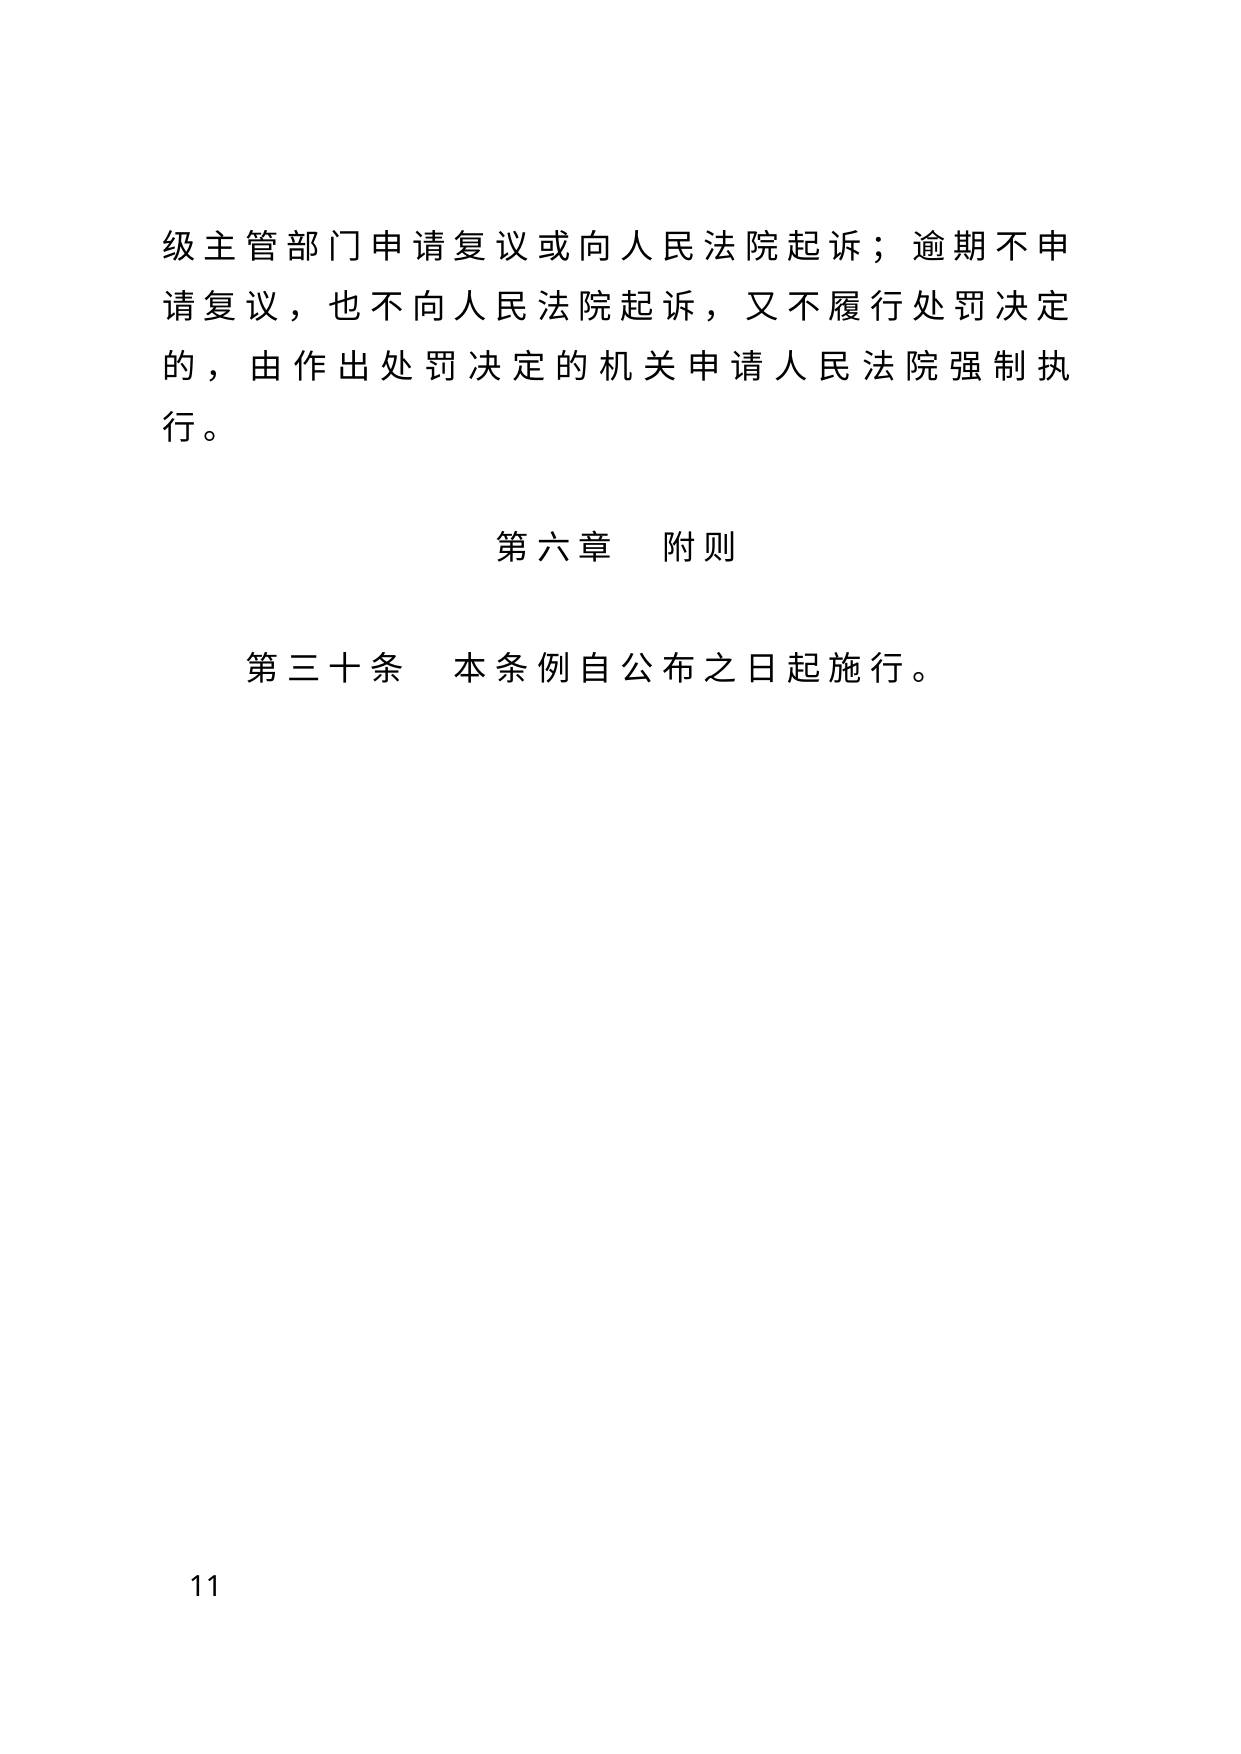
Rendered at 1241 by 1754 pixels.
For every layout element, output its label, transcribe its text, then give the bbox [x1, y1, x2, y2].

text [162, 213, 1078, 455]
text 第三十条 本条例自公布之日起施行。 [162, 636, 1078, 696]
text 第六章 附则 [162, 515, 1078, 575]
